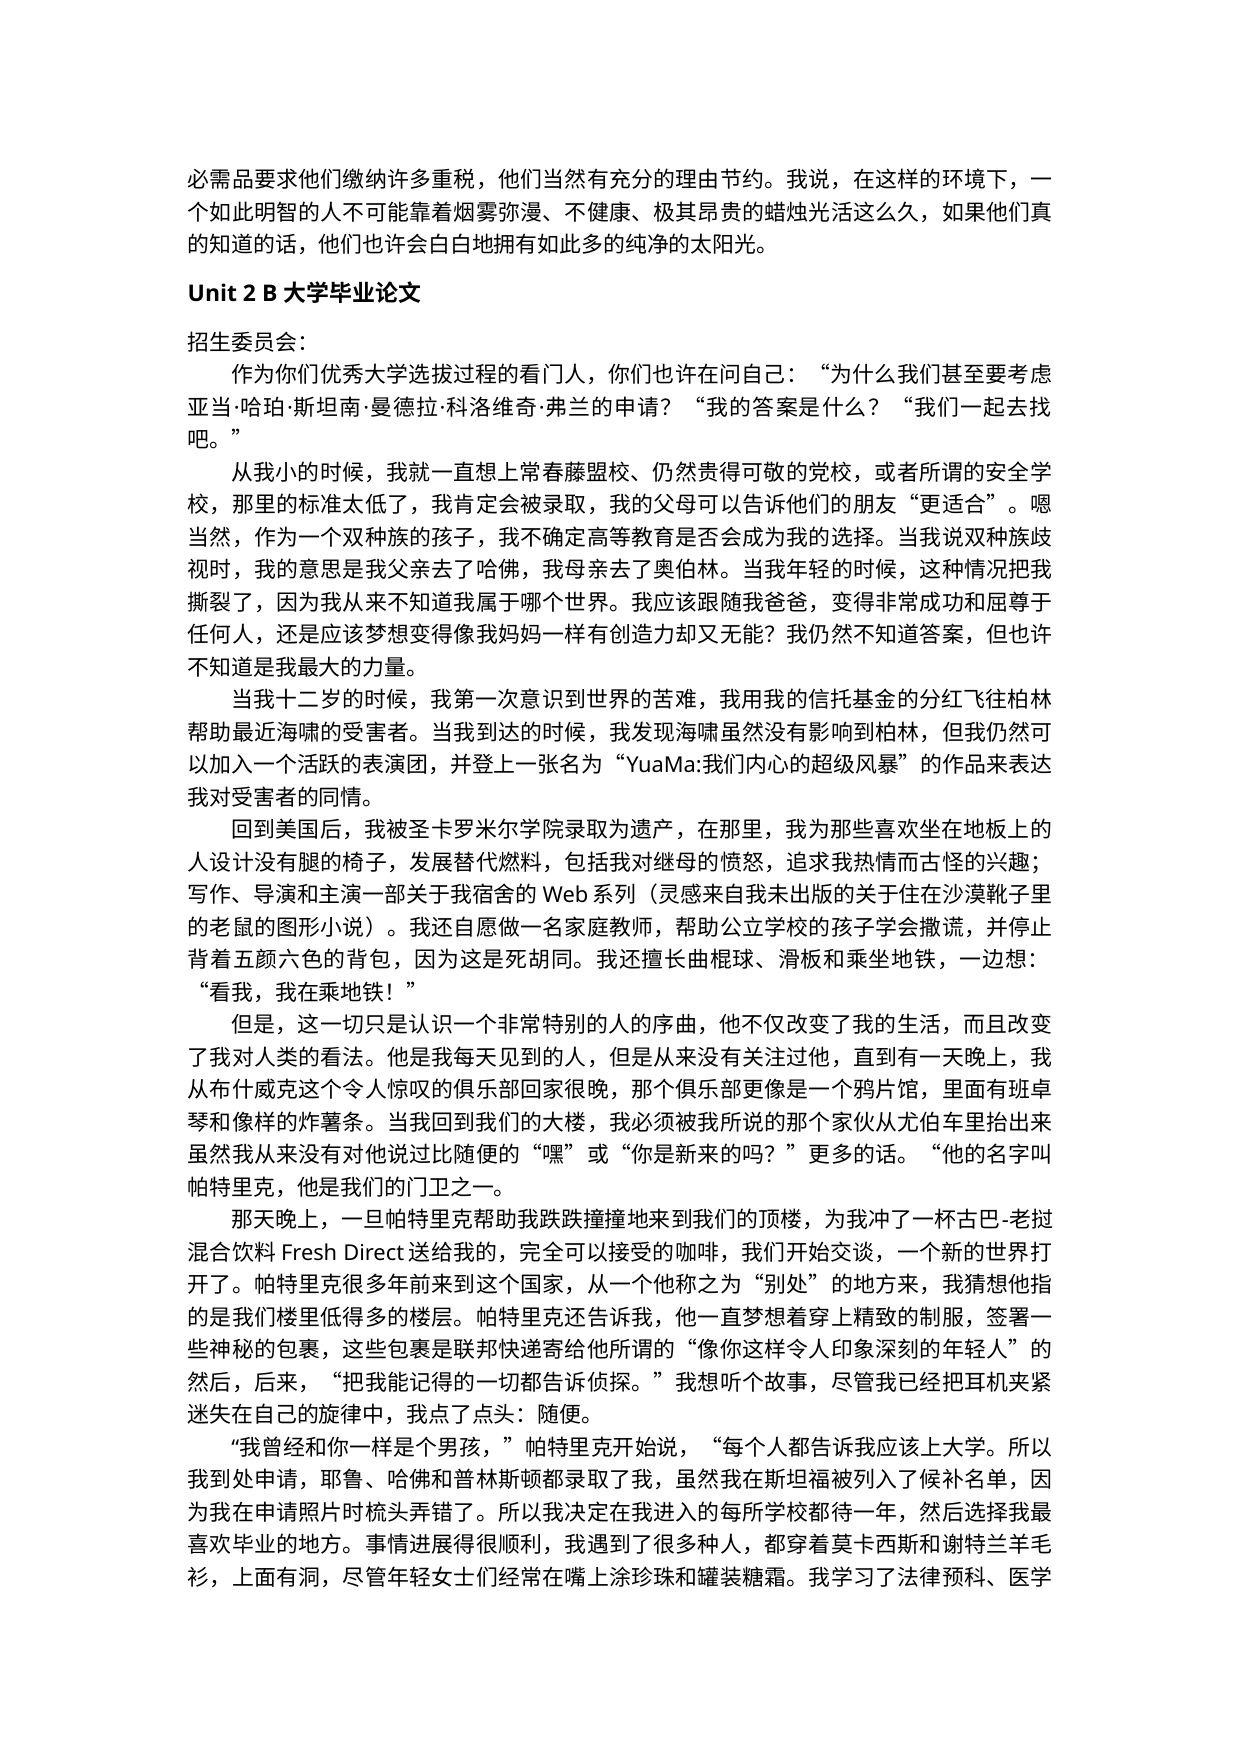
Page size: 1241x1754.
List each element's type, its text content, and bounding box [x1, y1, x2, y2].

text 当我十二岁的时候，我第一次意识到世界的苦难，我用我的信托基金的分红飞往柏林帮助最近海啸的受害者。当我到达的时候，我发现海啸虽然没有影响到柏林，但我仍然可以加入一个活跃的表演团，并登上一张名为“YuaMa:我们内心的超级风暴”的作品来表达我对受害者的同情。 [187, 682, 1053, 812]
text 招生委员会： [187, 324, 1053, 357]
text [187, 162, 1053, 259]
text 回到美国后，我被圣卡罗米尔学院录取为遗产，在那里，我为那些喜欢坐在地板上的人设计没有腿的椅子，发展替代燃料，包括我对继母的愤怒，追求我热情而古怪的兴趣；写作、导演和主演一部关于我宿舍的Web系列（灵感来自我未出版的关于住在沙漠靴子里的老鼠的图形小说）。我还自愿做一名家庭教师，帮助公立学校的孩子学会撒谎，并停止背着五颜六色的背包，因为这是死胡同。我还擅长曲棍球、滑板和乘坐地铁，一边想：“看我，我在乘地铁！” [187, 812, 1053, 1007]
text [187, 1429, 1053, 1592]
text Unit 2 B 大学毕业论文 [187, 259, 1053, 324]
text 作为你们优秀大学选拔过程的看门人，你们也许在问自己：“为什么我们甚至要考虑亚当·哈珀·斯坦南·曼德拉·科洛维奇·弗兰的申请？“我的答案是什么？“我们一起去找吧。” [187, 357, 1053, 454]
text 从我小的时候，我就一直想上常春藤盟校、仍然贵得可敬的党校，或者所谓的安全学校，那里的标准太低了，我肯定会被录取，我的父母可以告诉他们的朋友“更适合”。嗯，当然，作为一个双种族的孩子，我不确定高等教育是否会成为我的选择。当我说双种族歧视时，我的意思是我父亲去了哈佛，我母亲去了奥伯林。当我年轻的时候，这种情况把我撕裂了，因为我从来不知道我属于哪个世界。我应该跟随我爸爸，变得非常成功和屈尊于任何人，还是应该梦想变得像我妈妈一样有创造力却又无能？我仍然不知道答案，但也许不知道是我最大的力量。 [187, 454, 1053, 682]
text 但是，这一切只是认识一个非常特别的人的序曲，他不仅改变了我的生活，而且改变了我对人类的看法。他是我每天见到的人，但是从来没有关注过他，直到有一天晚上，我从布什威克这个令人惊叹的俱乐部回家很晚，那个俱乐部更像是一个鸦片馆，里面有班卓琴和像样的炸薯条。当我回到我们的大楼，我必须被我所说的那个家伙从尤伯车里抬出来，虽然我从来没有对他说过比随便的“嘿”或“你是新来的吗？”更多的话。“他的名字叫帕特里克，他是我们的门卫之一。 [187, 1007, 1053, 1202]
text 那天晚上，一旦帕特里克帮助我跌跌撞撞地来到我们的顶楼，为我冲了一杯古巴-老挝混合饮料Fresh Direct送给我的，完全可以接受的咖啡，我们开始交谈，一个新的世界打开了。帕特里克很多年前来到这个国家，从一个他称之为“别处”的地方来，我猜想他指的是我们楼里低得多的楼层。帕特里克还告诉我，他一直梦想着穿上精致的制服，签署一些神秘的包裹，这些包裹是联邦快递寄给他所谓的“像你这样令人印象深刻的年轻人”的，然后，后来，“把我能记得的一切都告诉侦探。”我想听个故事，尽管我已经把耳机夹紧，迷失在自己的旋律中，我点了点头：随便。 [187, 1202, 1053, 1429]
